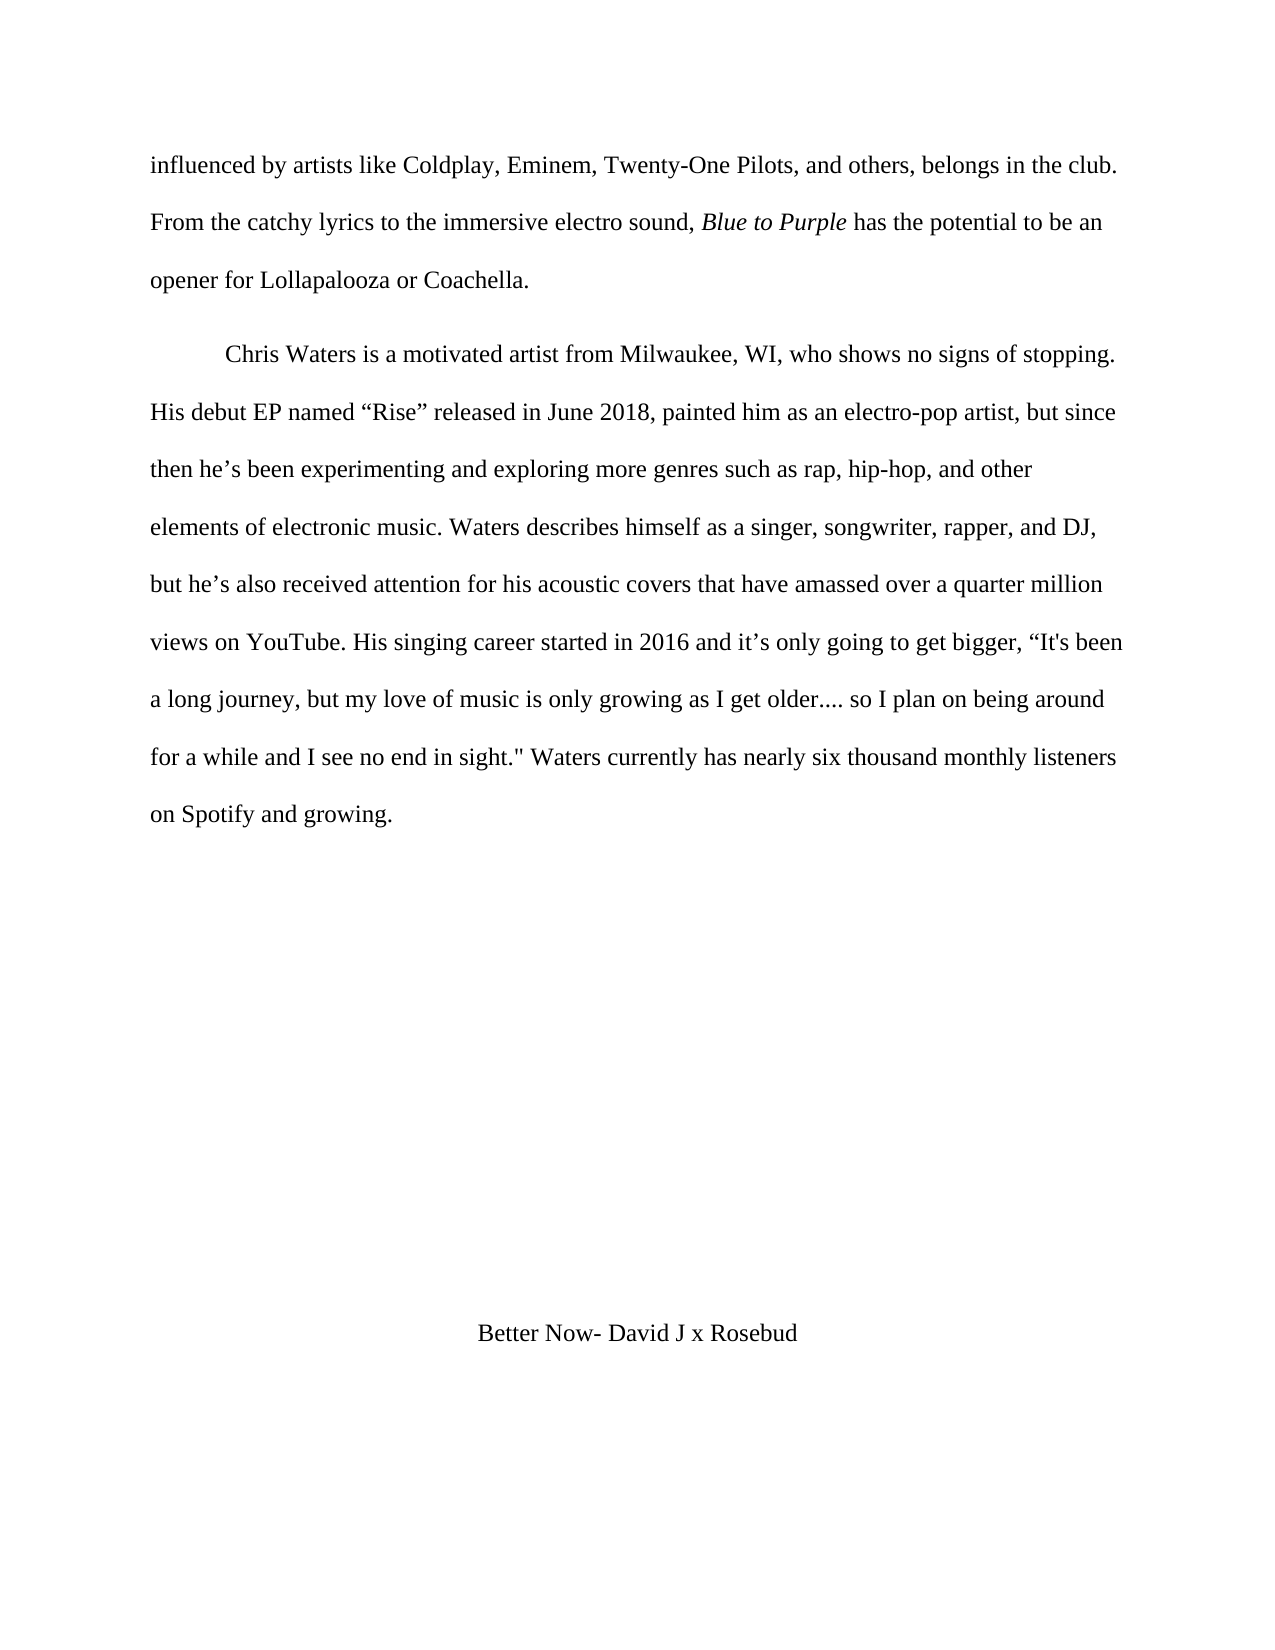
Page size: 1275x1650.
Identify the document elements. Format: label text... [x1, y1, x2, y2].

text Chris Waters is a motivated artist from Milwaukee, WI, who shows no signs of stopping. His debut EP named “Rise” released in June 2018, painted him as an electro-pop artist, but since then he’s been experimenting and exploring more genres such as rap, hip-hop, and other elements of electronic music. Waters describes himself as a singer, songwriter, rapper, and DJ, but he’s also received attention for his acoustic covers that have amassed over a quarter million views on YouTube. His singing career started in 2016 and it’s only going to get bigger, “It's been a long journey, but my love of music is only growing as I get older.... so I plan on being around for a while and I see no end in sight." Waters currently has nearly six thousand monthly listeners on Spotify and growing. [150, 339, 1125, 828]
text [150, 150, 1125, 294]
text Better Now- David J x Rosebud [150, 1318, 1125, 1347]
